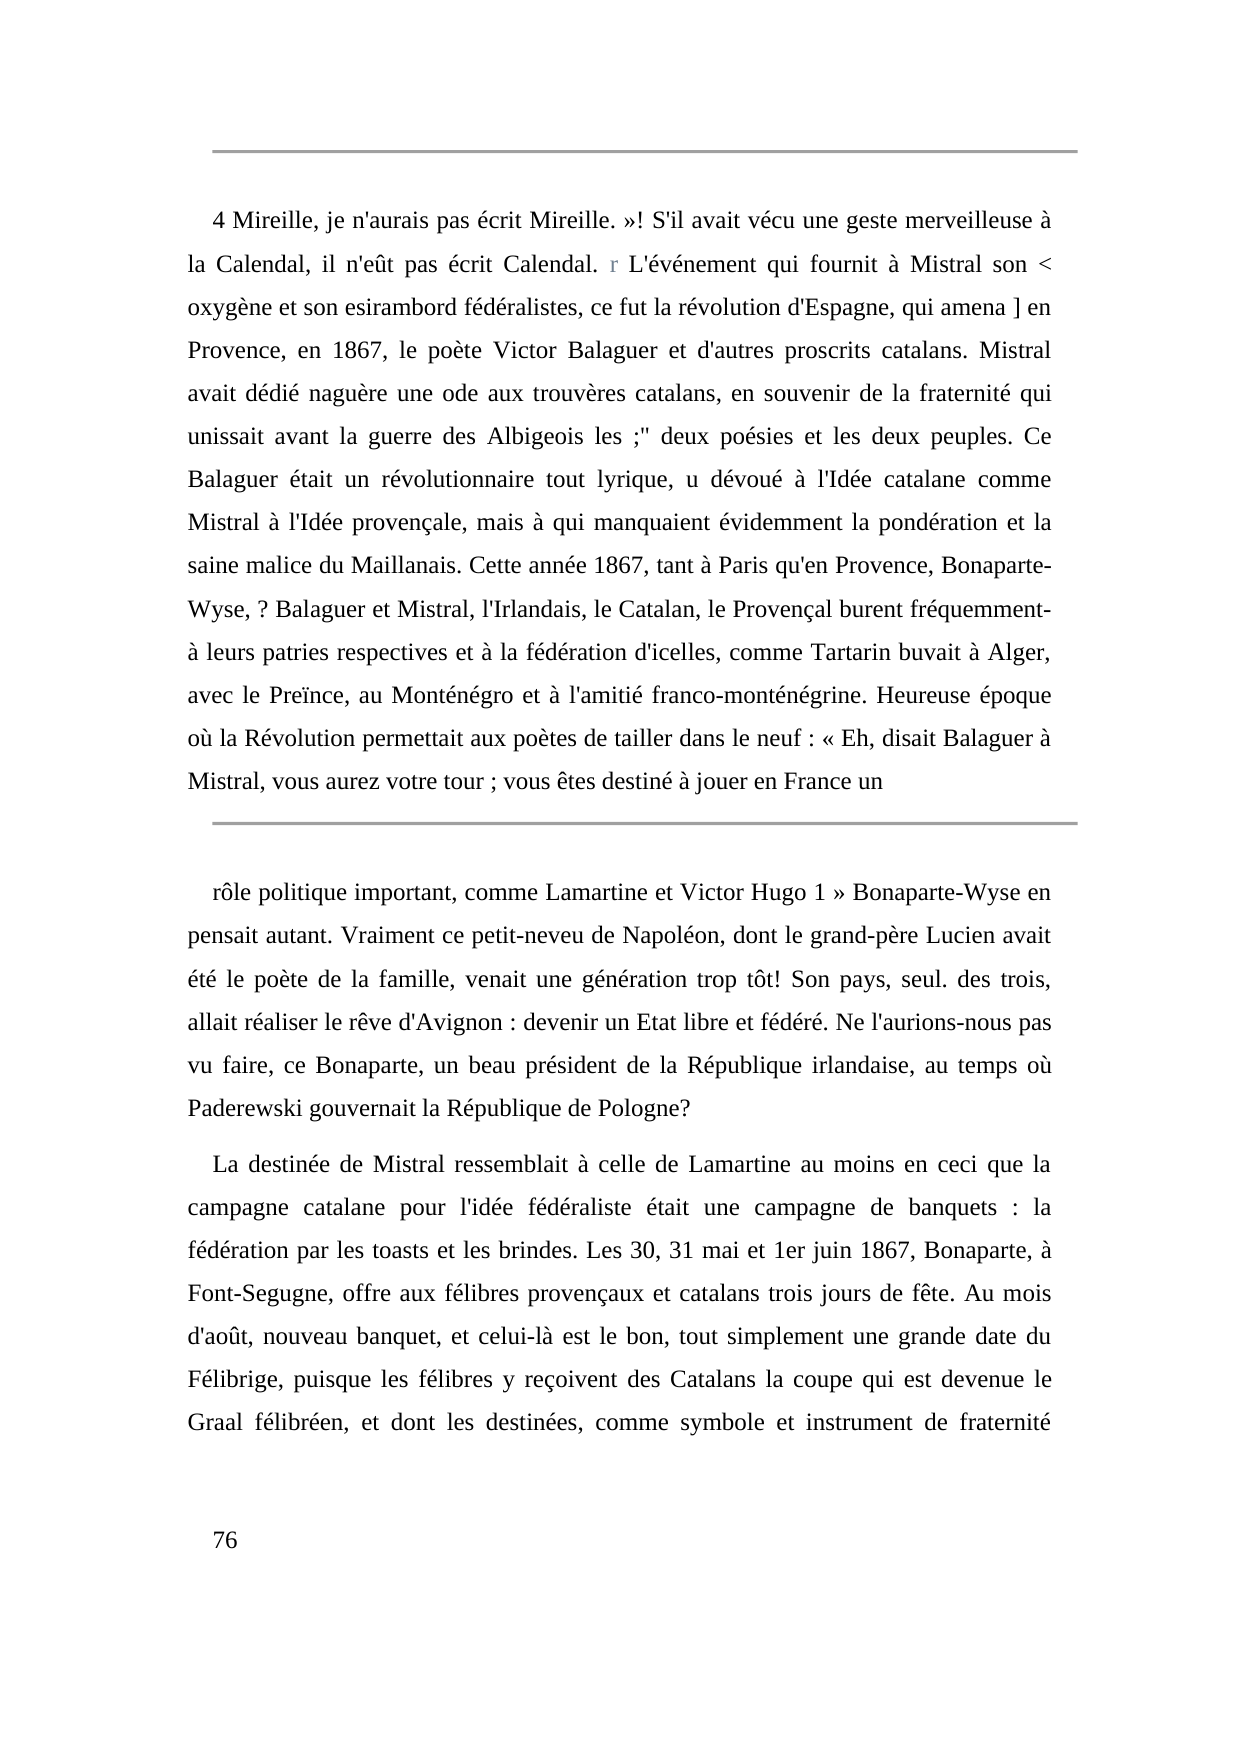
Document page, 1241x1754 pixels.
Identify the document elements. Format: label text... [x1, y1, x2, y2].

text rôle politique important, comme Lamartine et Victor Hugo 1 » Bonaparte-Wyse en pensait autant. Vraiment ce petit-neveu de Napoléon, dont le grand-père Lucien avait été le poète de la famille, venait une génération trop tôt! Son pays, seul. des trois, allait réaliser le rêve d'Avignon : devenir un Etat libre et fédéré. Ne l'aurions-nous pas vu faire, ce Bonaparte, un beau président de la République irlandaise, au temps où Paderewski gouvernait la République de Pologne? [187, 877, 1053, 1122]
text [187, 1149, 1053, 1436]
text 4 Mireille, je n'aurais pas écrit Mireille. »! S'il avait vécu une geste merveilleuse à la Calendal, il n'eût pas écrit Calendal. r L'événement qui fournit à Mistral son < oxygène et son esirambord fédéralistes, ce fut la révolution d'Espagne, qui amena ] en Provence, en 1867, le poète Victor Balaguer et d'autres proscrits catalans. Mistral avait dédié naguère une ode aux trouvères catalans, en souvenir de la fraternité qui unissait avant la guerre des Albigeois les ;" deux poésies et les deux peuples. Ce Balaguer était un révolutionnaire tout lyrique, u dévoué à l'Idée catalane comme Mistral à l'Idée provençale, mais à qui manquaient évidemment la pondération et la saine malice du Maillanais. Cette année 1867, tant à Paris qu'en Provence, Bonaparte-Wyse, ? Balaguer et Mistral, l'Irlandais, le Catalan, le Provençal burent fréquemment- à leurs patries respectives et à la fédération d'icelles, comme Tartarin buvait à Alger, avec le Preïnce, au Monténégro et à l'amitié franco-monténégrine. Heureuse époque où la Révolution permettait aux poètes de tailler dans le neuf : « Eh, disait Balaguer à Mistral, vous aurez votre tour ; vous êtes destiné à jouer en France un [187, 206, 1053, 795]
